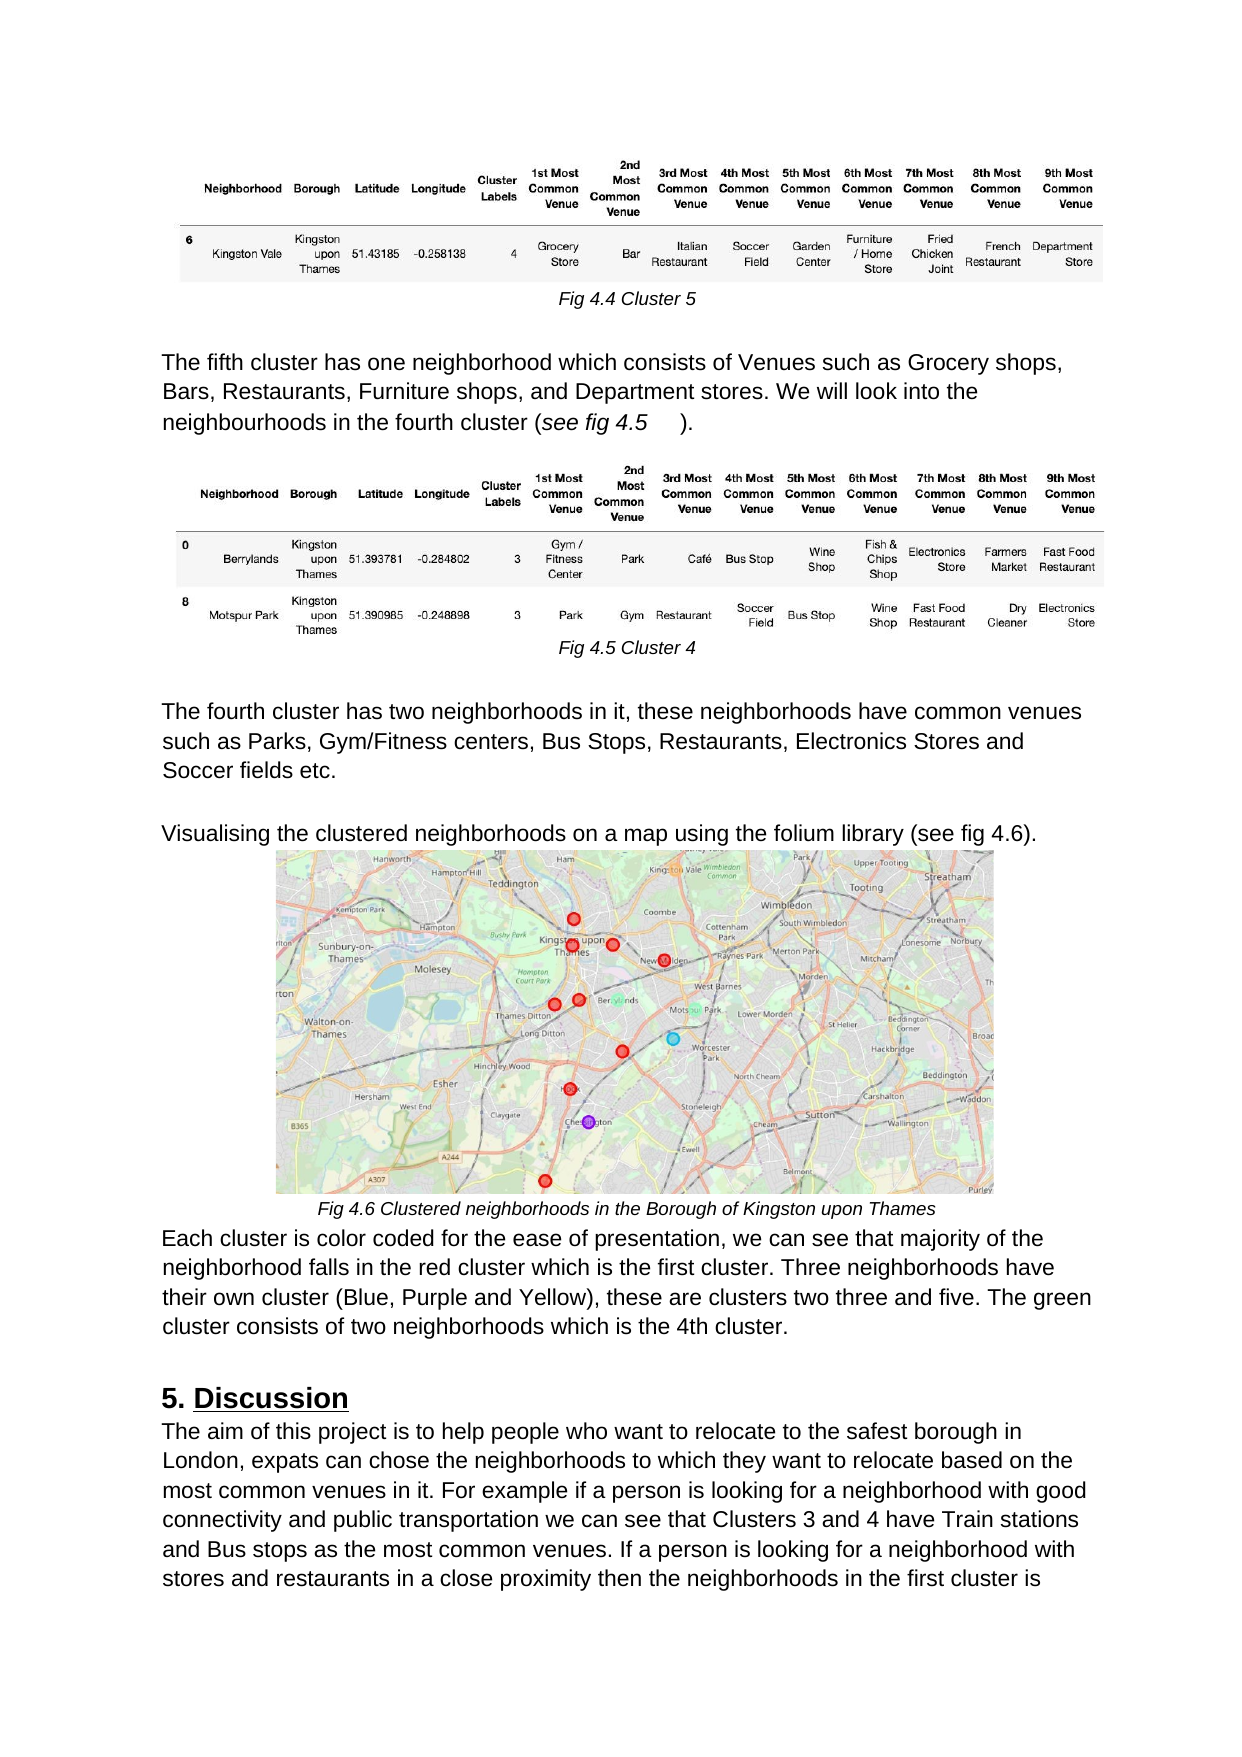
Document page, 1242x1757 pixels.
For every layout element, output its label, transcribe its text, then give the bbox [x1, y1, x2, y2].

text Fig 4.5 Cluster 4 [155, 637, 1099, 658]
subtitle Discussion [161, 1381, 1108, 1415]
text Each cluster is color coded for the ease of presentation, we can see that majority of the neighborhood falls in the red cluster which is the first cluster. Three neighborhoods have their own cluster (Blue, Purple and Yellow), these are clusters two three and five. The green cluster consists of two neighborhoods which is the 4th cluster. [161, 1224, 1092, 1339]
text Fig 4.4 Cluster 5 [155, 287, 1099, 309]
picture [174, 151, 1103, 283]
text The fourth cluster has two neighborhoods in it, these neighborhoods have common venues such as Parks, Gym/Fitness centers, Bus Stops, Restaurants, Electronics Stores and Soccer fields etc. [161, 698, 1092, 784]
picture [175, 453, 1105, 635]
text Visualising the clustered neighborhoods on a map using the folium library (see fig 4.6). [161, 819, 1092, 846]
picture [275, 850, 994, 1194]
text The fifth cluster has one neighborhood which consists of Venues such as Grocery shops, Bars, Restaurants, Furniture shops, and Department stores. We will look into the neighbourhoods in the fourth cluster (see fig 4.5​ ​). [161, 349, 1092, 436]
text Fig 4.6 Clustered neighborhoods in the Borough of Kingston upon Thames [155, 1198, 1098, 1219]
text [161, 1418, 1092, 1592]
